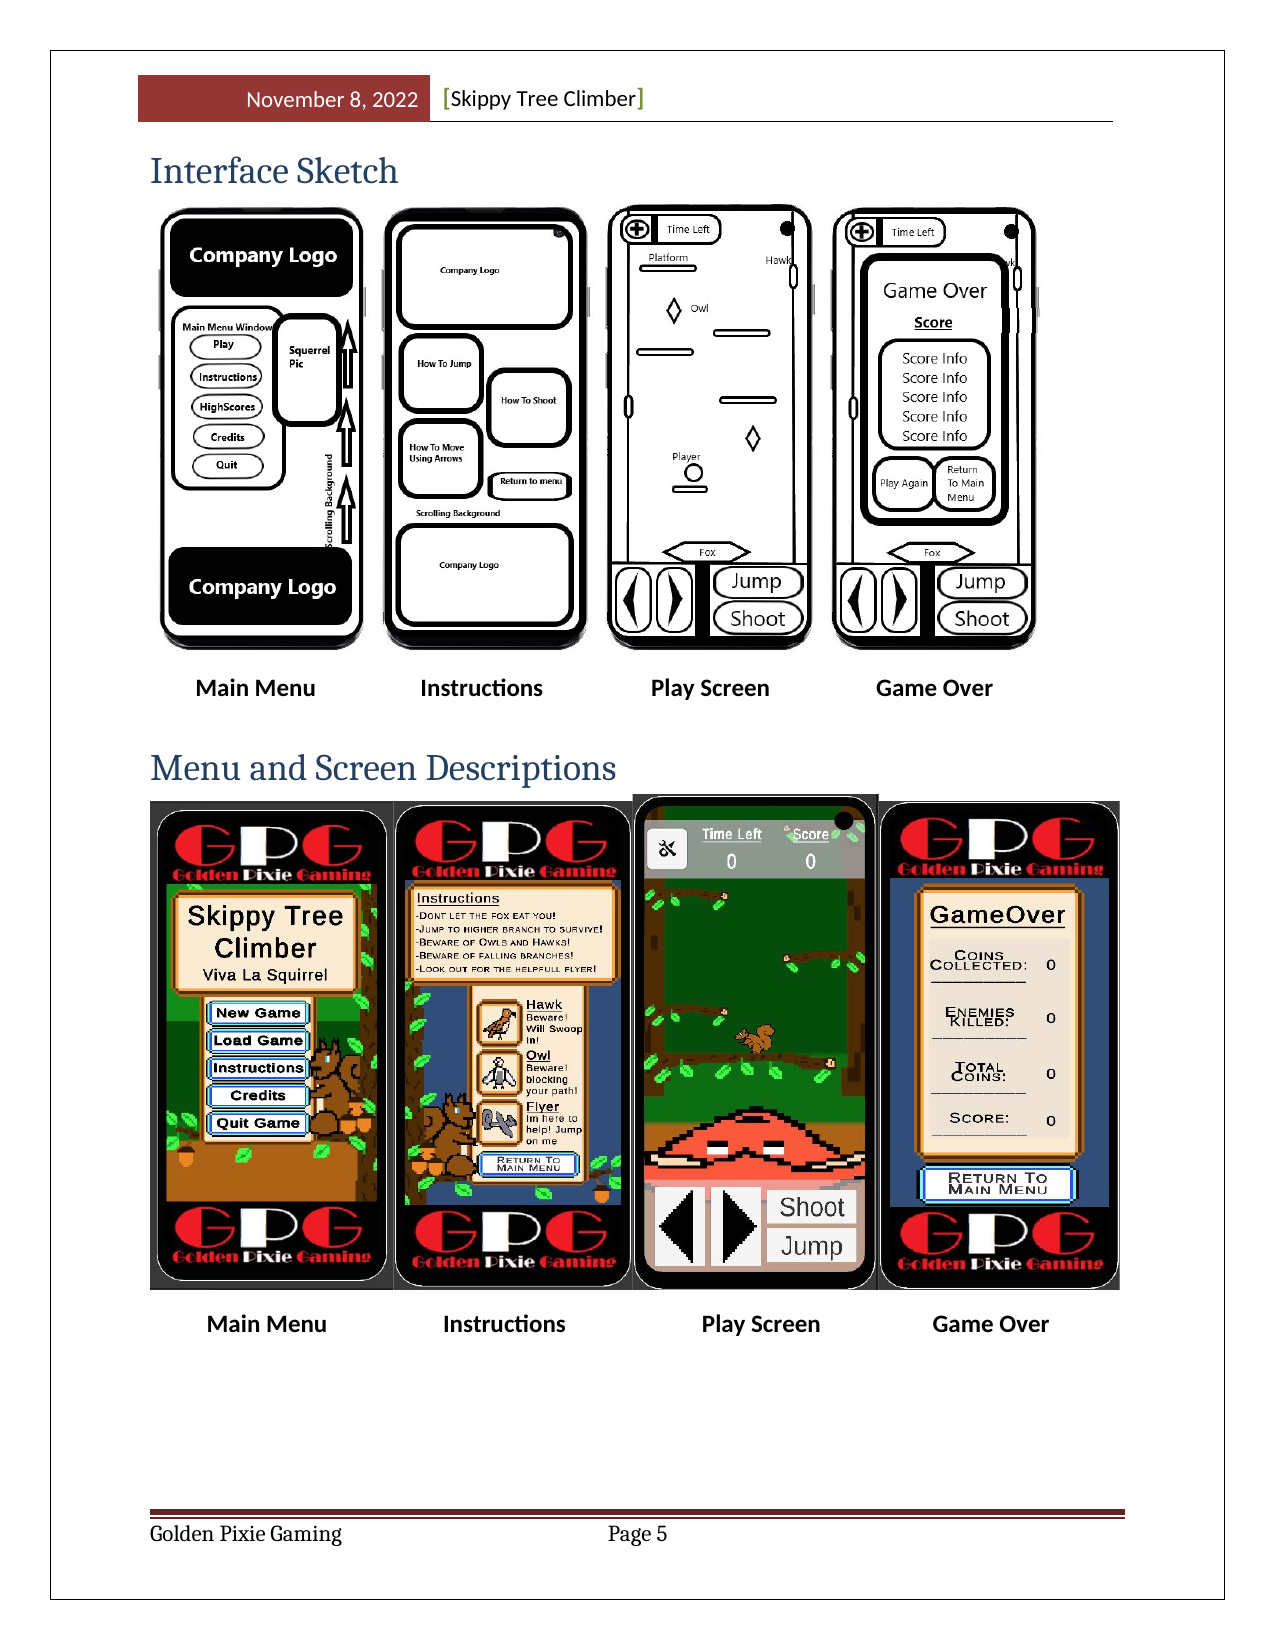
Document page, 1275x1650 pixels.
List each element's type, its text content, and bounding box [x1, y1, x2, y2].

text Main Menu Instructions Play Screen Game Over [150, 1308, 1125, 1339]
picture [150, 794, 1120, 1290]
text Main Menu Instructions Play Screen Game Over [150, 672, 1125, 703]
subtitle Menu and Screen Descriptions [150, 747, 1125, 790]
picture [150, 197, 1047, 654]
subtitle Interface Sketch [150, 150, 1125, 193]
